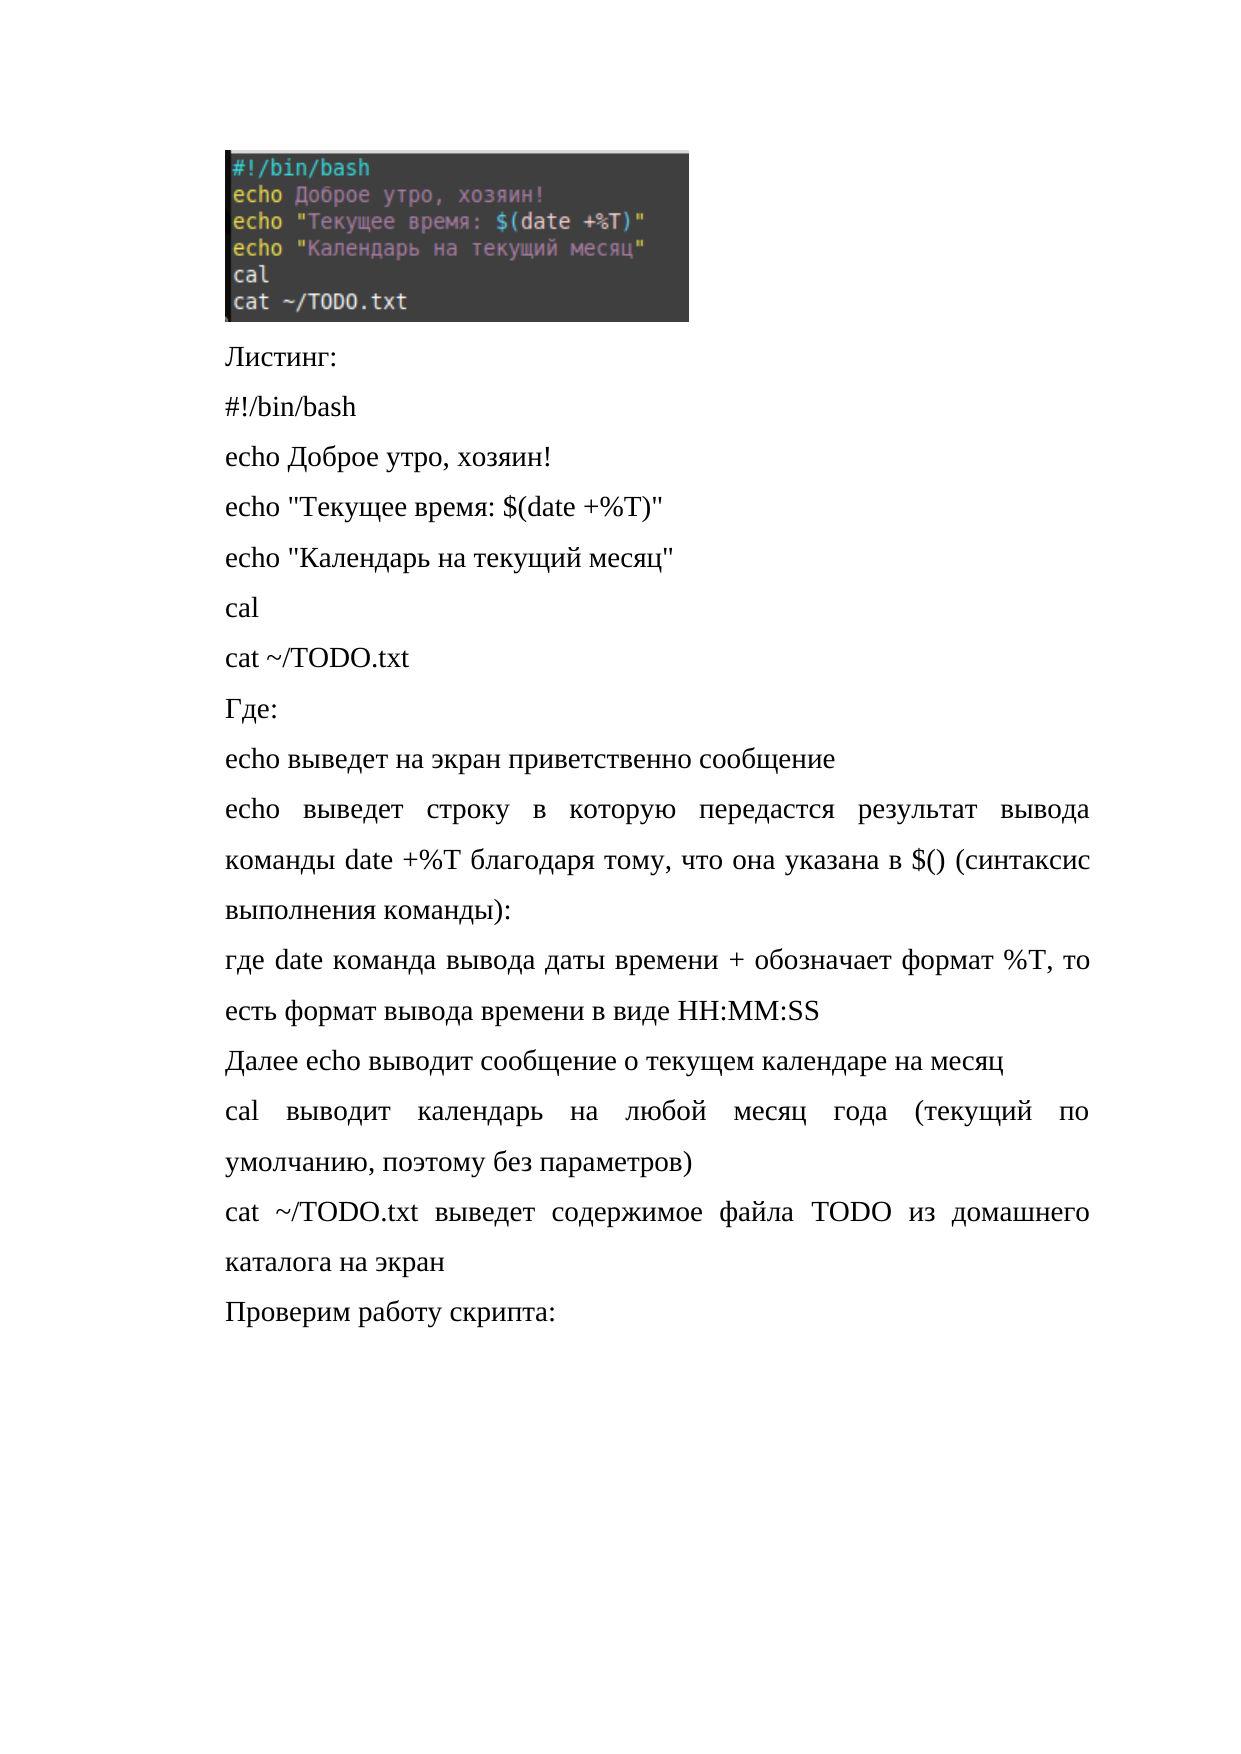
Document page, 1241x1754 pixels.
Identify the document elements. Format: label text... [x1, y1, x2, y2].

text echo "Текущее время: $(date +%T)" [225, 489, 1090, 523]
text Где: [225, 691, 1090, 724]
text cat ~/TODO.txt [225, 641, 1090, 674]
text cat ~/TODO.txt выведет содержимое файла TODO из домашнего каталога на экран [225, 1194, 1090, 1278]
text Листинг: [225, 339, 1090, 372]
text Проверим работу скрипта: [225, 1294, 1090, 1328]
text Далее echo выводит сообщение о текущем календаре на месяц [225, 1043, 1090, 1077]
text echo выведет на экран приветственно сообщение [225, 741, 1090, 775]
text cal выводит календарь на любой месяц года (текущий по умолчанию, поэтому без параметров) [225, 1093, 1090, 1177]
picture [225, 150, 689, 322]
text #!/bin/bash [225, 389, 1090, 422]
text echo "Календарь на текущий месяц" [225, 540, 1090, 573]
text cal [225, 590, 1090, 624]
text echo выведет строку в которую передастся результат вывода команды date +%T благодаря тому, что она указана в $() (синтаксис выполнения команды): [225, 791, 1090, 926]
text где date команда вывода даты времени + обозначает формат %T, то есть формат вывода времени в виде HH:MM:SS [225, 942, 1090, 1026]
text echo Доброе утро, хозяин! [225, 439, 1090, 473]
